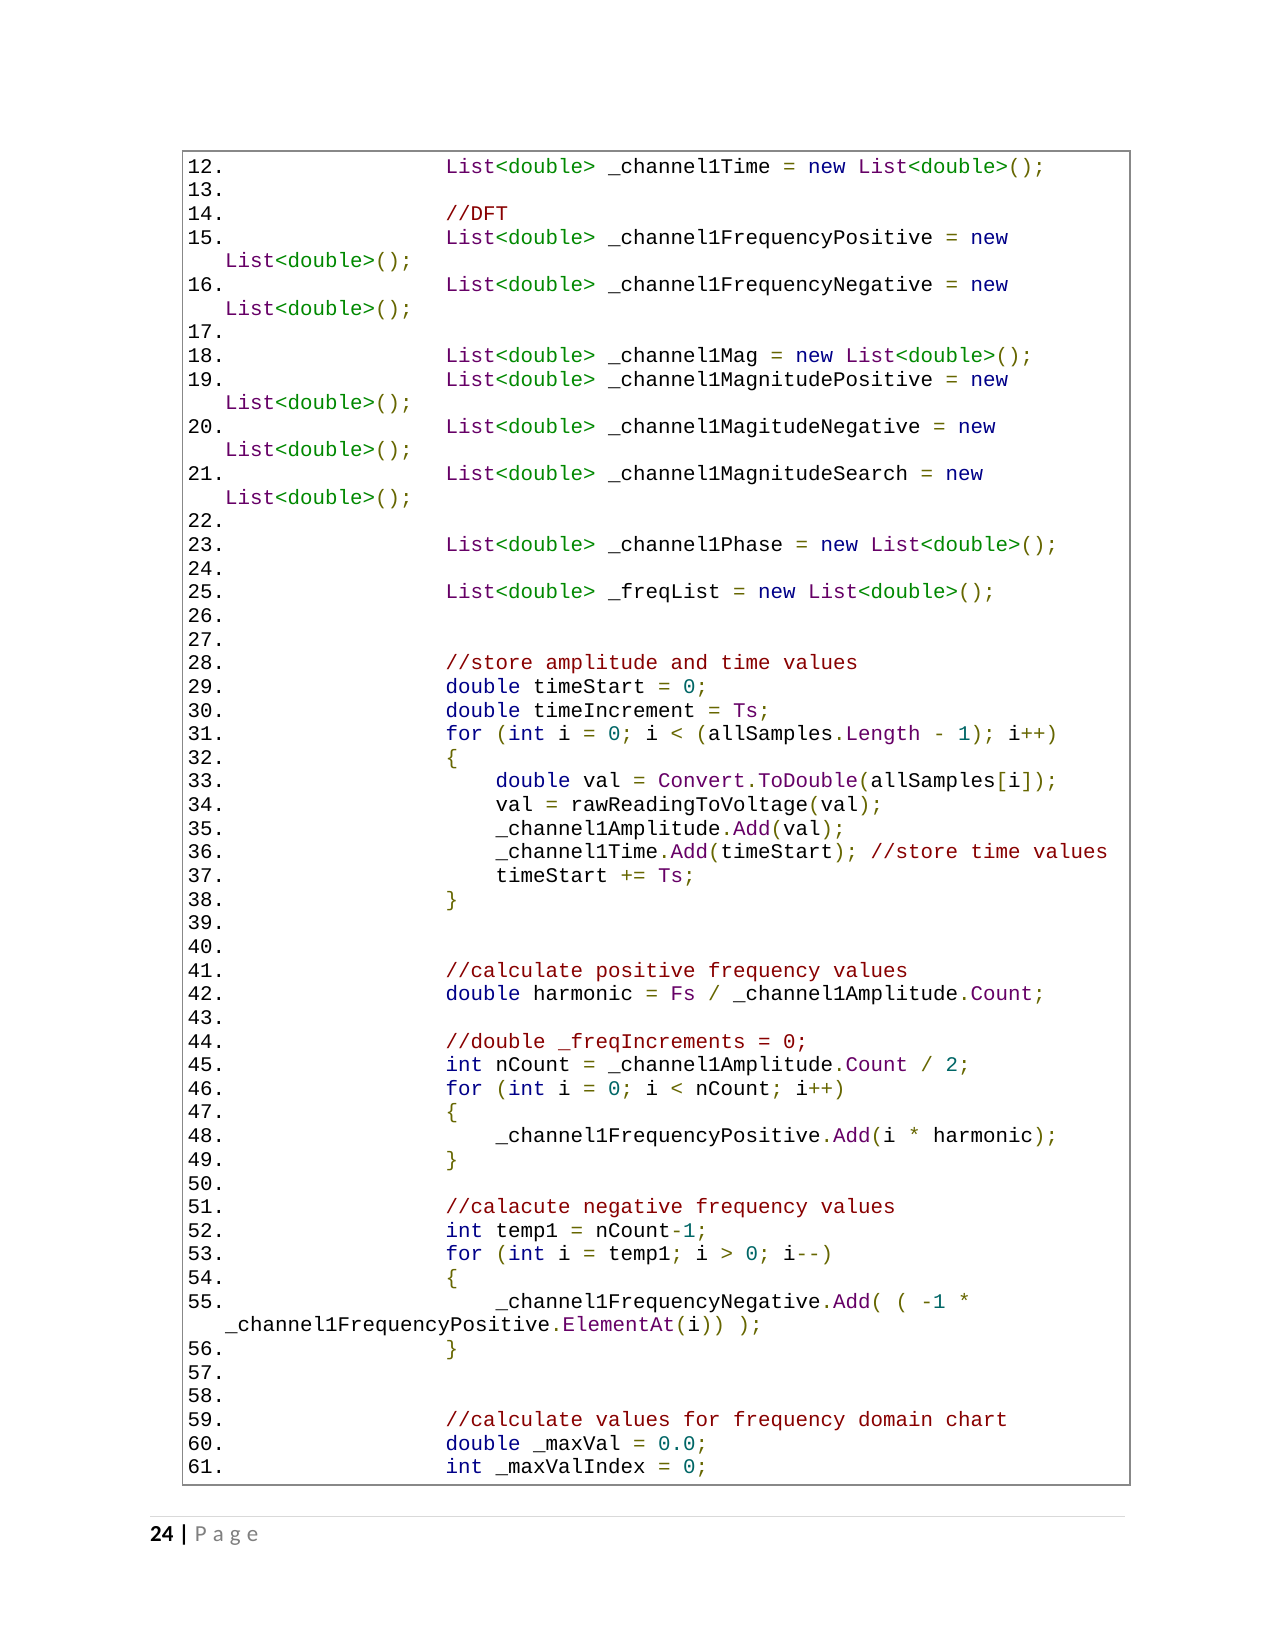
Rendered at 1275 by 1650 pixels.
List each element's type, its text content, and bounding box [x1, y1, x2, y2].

list _channel1FrequencyPositive.Add(i * harmonic); [183, 1119, 1129, 1143]
list double _maxVal = 0.0; [183, 1427, 1129, 1451]
list _channel1Amplitude.Add(val); [183, 812, 1129, 836]
list } [183, 883, 1129, 912]
list } [183, 1143, 1129, 1172]
list List<double> _channel1MagnitudePositive = new List<double>(); [183, 363, 1129, 410]
list //double _freqIncrements = 0; [183, 1025, 1129, 1048]
list List<double> _channel1FrequencyPositive = new List<double>(); [183, 221, 1129, 268]
list _channel1FrequencyNegative.Add( ( -1 * _channel1FrequencyPositive.ElementAt(i)) ); [183, 1285, 1129, 1332]
list int _maxValIndex = 0; [183, 1451, 1129, 1484]
list List<double> _channel1MagitudeNegative = new List<double>(); [183, 410, 1129, 457]
list { [183, 1096, 1129, 1119]
list { [183, 741, 1129, 765]
list List<double> _freqList = new List<double>(); [183, 576, 1129, 605]
list List<double> _channel1FrequencyNegative = new List<double>(); [183, 268, 1129, 321]
list List<double> _channel1Mag = new List<double>(); [183, 339, 1129, 363]
list List<double> _channel1Phase = new List<double>(); [183, 528, 1129, 558]
list List<double> _channel1MagnitudeSearch = new List<double>(); [183, 457, 1129, 510]
list int nCount = _channel1Amplitude.Count / 2; [183, 1048, 1129, 1072]
list //calculate values for frequency domain chart [183, 1403, 1129, 1427]
list double timeStart = 0; [183, 670, 1129, 694]
list //calacute negative frequency values [183, 1190, 1129, 1214]
list for (int i = 0; i < (allSamples.Length - 1); i++) [183, 717, 1129, 741]
list { [183, 1261, 1129, 1285]
list double timeIncrement = Ts; [183, 694, 1129, 717]
list } [183, 1332, 1129, 1362]
list List<double> _channel1Time = new List<double>(); [183, 152, 1129, 179]
list val = rawReadingToVoltage(val); [183, 788, 1129, 812]
list timeStart += Ts; [183, 859, 1129, 883]
list _channel1Time.Add(timeStart); //store time values [183, 836, 1129, 859]
list double val = Convert.ToDouble(allSamples[i]); [183, 765, 1129, 788]
list for (int i = 0; i < nCount; i++) [183, 1072, 1129, 1096]
list double harmonic = Fs / _channel1Amplitude.Count; [183, 978, 1129, 1007]
list for (int i = temp1; i > 0; i--) [183, 1238, 1129, 1261]
list //store amplitude and time values [183, 647, 1129, 670]
list int temp1 = nCount-1; [183, 1214, 1129, 1238]
list //calculate positive frequency values [183, 954, 1129, 978]
list //DFT [183, 197, 1129, 221]
